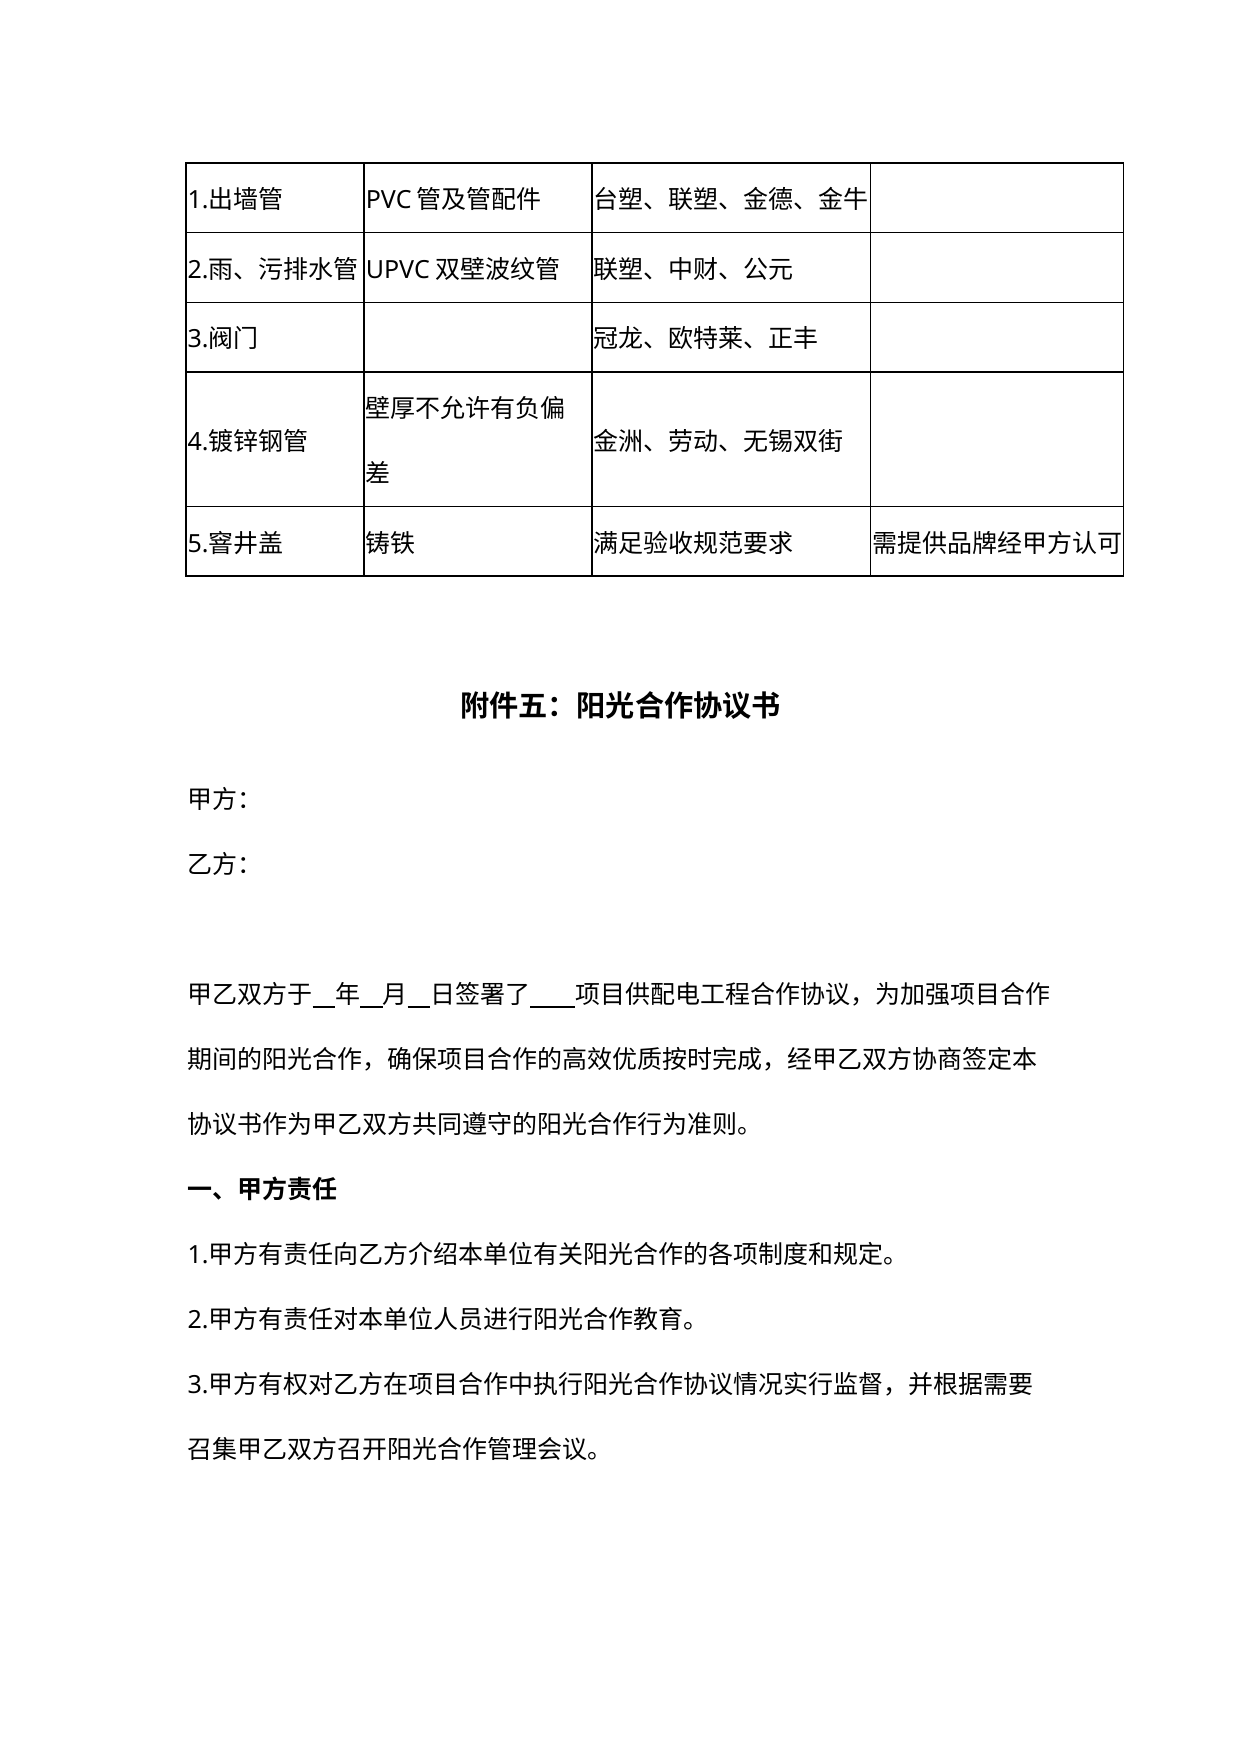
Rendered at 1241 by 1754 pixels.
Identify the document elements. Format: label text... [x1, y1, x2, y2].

table_cell 铸铁 [365, 507, 591, 575]
table_cell 1.出墙管 [187, 164, 363, 232]
table_cell 3.阀门 [187, 303, 363, 371]
table_cell [871, 303, 1123, 371]
table_cell 需提供品牌经甲方认可 [871, 507, 1123, 575]
table_cell 冠龙、欧特莱、正丰 [593, 303, 870, 371]
text 3.甲方有权对乙方在项目合作中执行阳光合作协议情况实行监督，并根据需要召集甲乙双方召开阳光合作管理会议。 [187, 1350, 1053, 1480]
table_cell PVC管及管配件 [365, 164, 591, 232]
table_cell [365, 303, 591, 371]
table_cell 联塑、中财、公元 [593, 233, 870, 301]
table_cell 5.窨井盖 [187, 507, 363, 575]
table_cell 2.雨、污排水管 [187, 233, 363, 301]
table_cell 台塑、联塑、金德、金牛 [593, 164, 870, 232]
table_cell [871, 373, 1123, 506]
text 甲方： [187, 765, 1053, 830]
text 甲乙双方于 年 月 日签署了 项目供配电工程合作协议，为加强项目合作期间的阳光合作，确保项目合作的高效优质按时完成，经甲乙双方协商签定本协议书作为甲乙双方共同遵守的阳光合作行为准则。 [187, 960, 1053, 1155]
table_cell [871, 233, 1123, 301]
table_cell 满足验收规范要求 [593, 507, 870, 575]
table_cell UPVC双壁波纹管 [365, 233, 591, 301]
subtitle 一、甲方责任 [187, 1155, 1053, 1220]
subtitle 附件五：阳光合作协议书 [187, 671, 1053, 736]
table_cell 金洲、劳动、无锡双街 [593, 373, 870, 506]
text 乙方： [187, 830, 1053, 895]
text 1.甲方有责任向乙方介绍本单位有关阳光合作的各项制度和规定。 [187, 1220, 1053, 1285]
table_cell 壁厚不允许有负偏差 [365, 373, 591, 506]
text 2.甲方有责任对本单位人员进行阳光合作教育。 [187, 1285, 1053, 1350]
table_cell [871, 164, 1123, 232]
table_cell 4.镀锌钢管 [187, 373, 363, 506]
